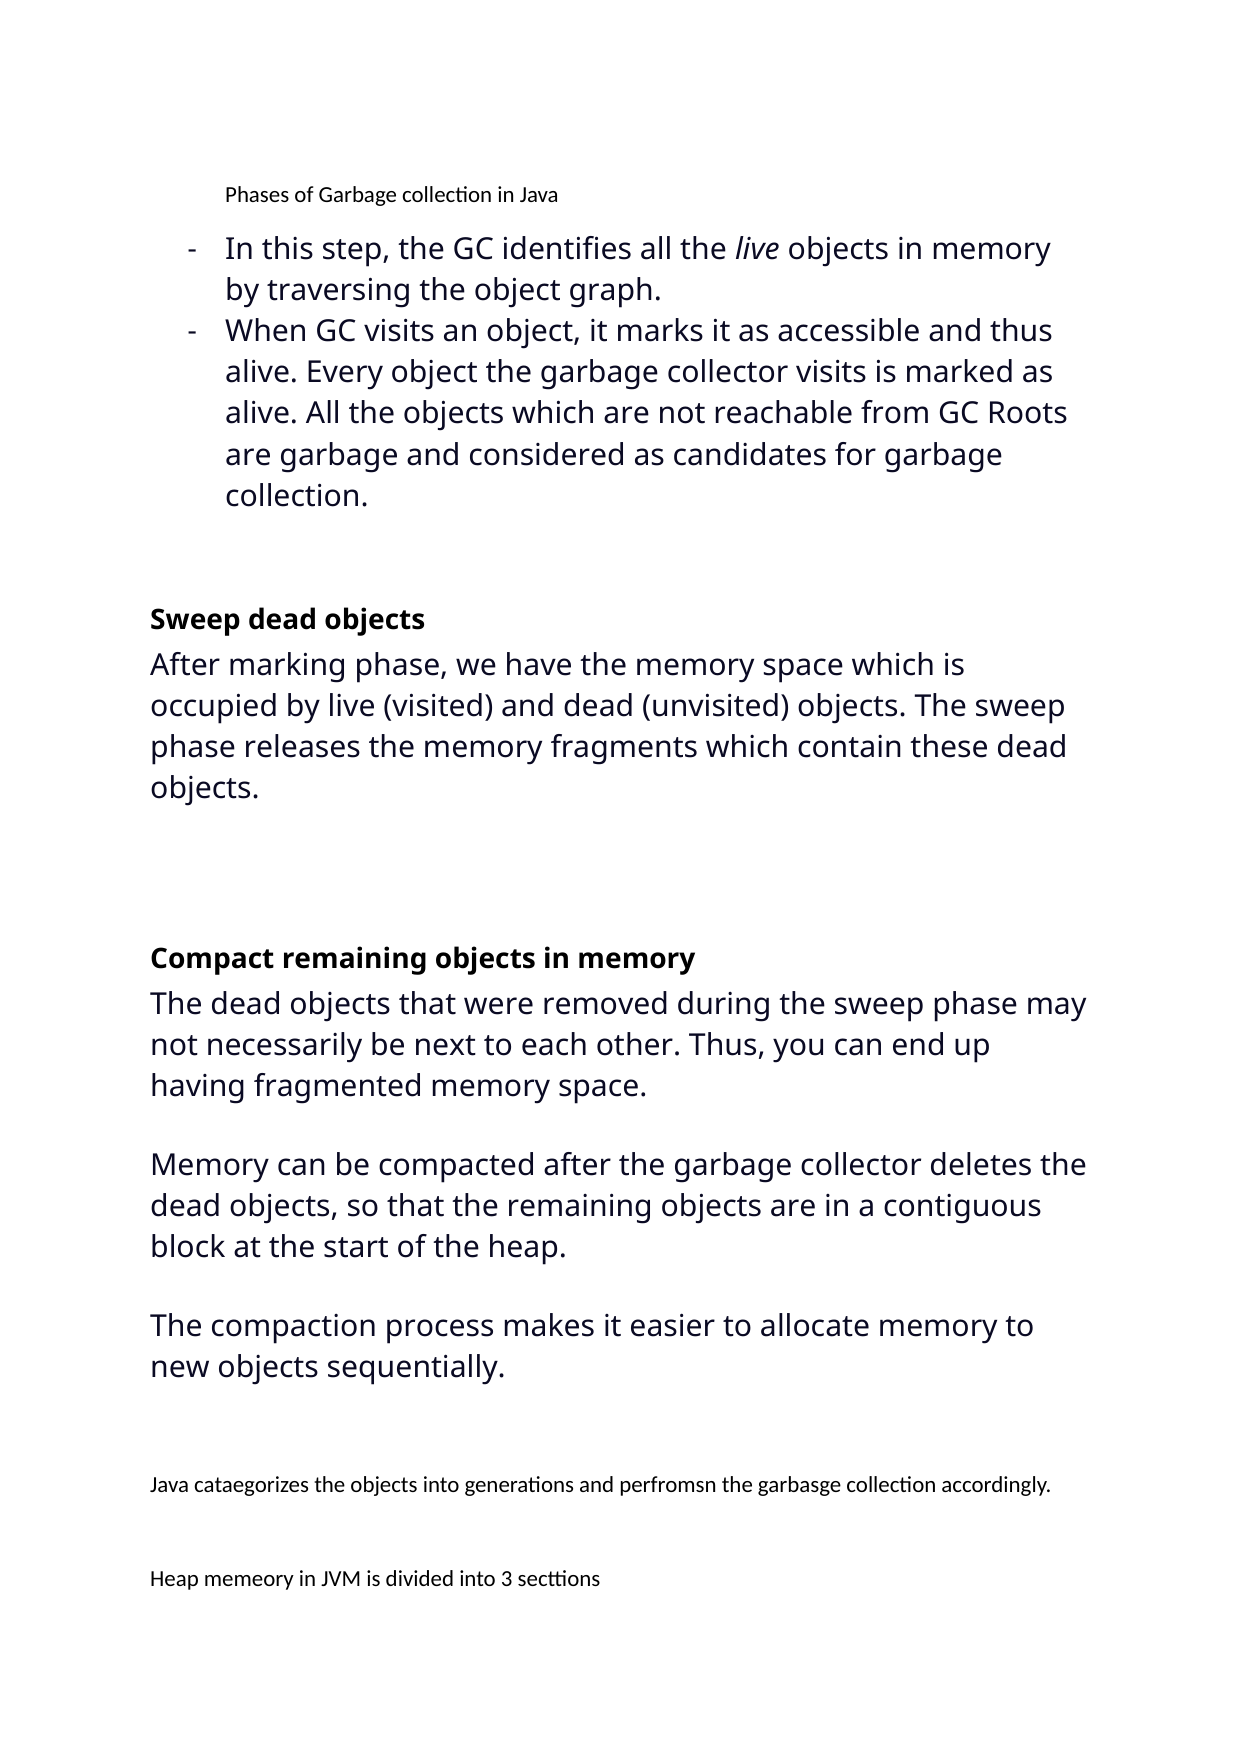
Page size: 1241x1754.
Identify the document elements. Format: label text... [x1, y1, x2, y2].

subtitle Compact remaining objects in memory [150, 939, 1090, 977]
list When GC visits an object, it marks it as accessible and thus alive. Every object the garbage collector visits is marked as alive. All the objects which are not reachable from GC Roots are garbage and considered as candidates for garbage collection. [187, 309, 1090, 515]
text Sweep dead objects [150, 599, 1090, 638]
text Memory can be compacted after the garbage collector deletes the dead objects, so that the remaining objects are in a contiguous block at the start of the heap. [150, 1143, 1090, 1266]
text Java cataegorizes the objects into generations and perfromsn the garbasge collection accordingly. [150, 1471, 1090, 1498]
text Heap memeory in JVM is divided into 3 secttions [150, 1564, 1090, 1592]
text The compaction process makes it easier to allocate memory to new objects sequentially. [150, 1304, 1090, 1386]
text The dead objects that were removed during the sweep phase may not necessarily be next to each other. Thus, you can end up having fragmented memory space. [150, 982, 1090, 1105]
list Phases of Garbage collection in Java [225, 180, 1090, 208]
list In this step, the GC identifies all the live objects in memory by traversing the object graph. [187, 227, 1090, 309]
text After marking phase, we have the memory space which is occupied by live (visited) and dead (unvisited) objects. The sweep phase releases the memory fragments which contain these dead objects. [150, 643, 1090, 807]
